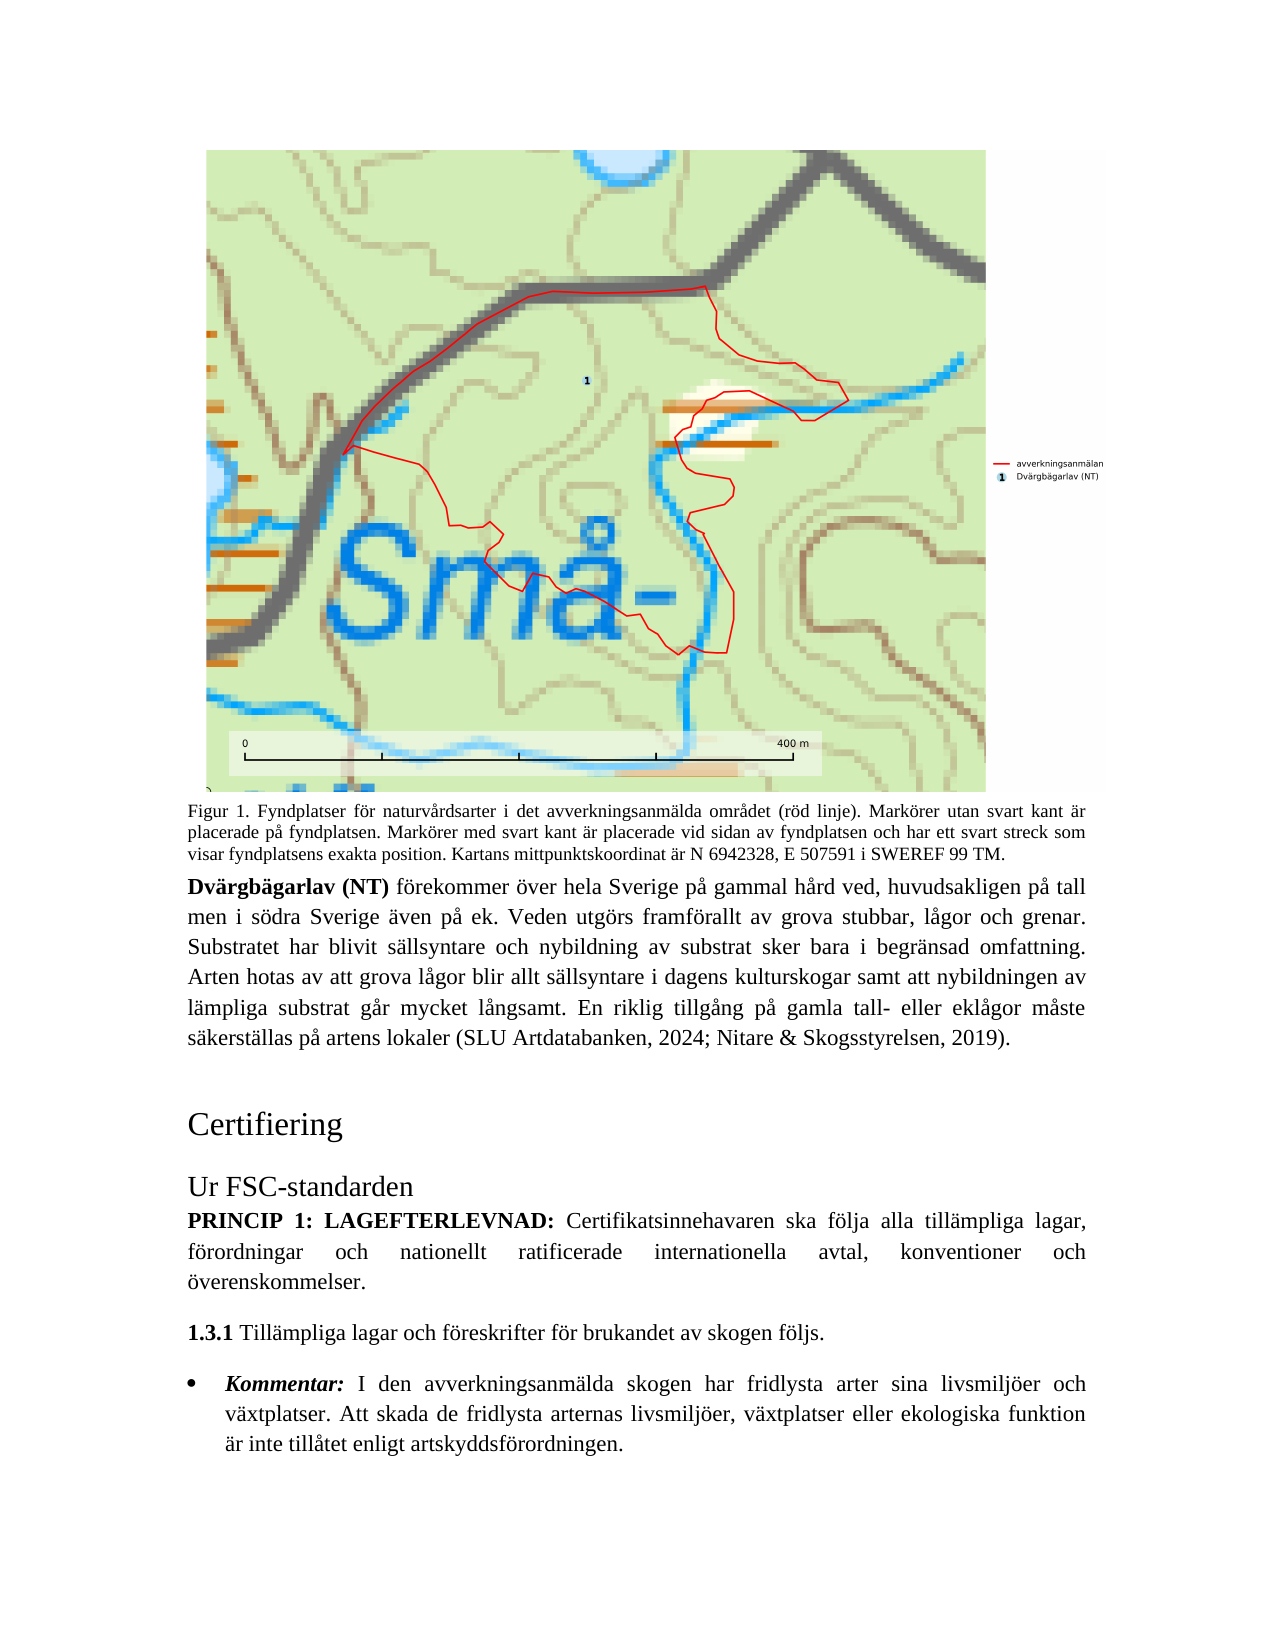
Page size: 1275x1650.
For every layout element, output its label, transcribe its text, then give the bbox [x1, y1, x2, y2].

picture [206, 150, 1107, 792]
text Dvärgbägarlav (NT) förekommer över hela Sverige på gammal hård ved, huvudsakligen på tall men i södra Sverige även på ek. Veden utgörs framförallt av grova stubbar, lågor och grenar. Substratet har blivit sällsyntare och nybildning av substrat sker bara i begränsad omfattning. Arten hotas av att grova lågor blir allt sällsyntare i dagens kulturskogar samt att nybildningen av lämpliga substrat går mycket långsamt. En riklig tillgång på gamla tall- eller eklågor måste säkerställas på artens lokaler (SLU Artdatabanken, 2024; Nitare & Skogsstyrelsen, 2019). [187, 873, 1087, 1050]
text 1.3.1 Tillämpliga lagar och föreskrifter för brukandet av skogen följs. [187, 1319, 1087, 1345]
subtitle Ur FSC-standarden [187, 1169, 1087, 1202]
subtitle Certifiering [187, 1104, 1087, 1142]
list Kommentar: I den avverkningsanmälda skogen har fridlysta arter sina livsmiljöer och växtplatser. Att skada de fridlysta arternas livsmiljöer, växtplatser eller ekologiska funktion är inte tillåtet enligt artskyddsförordningen. [187, 1370, 1087, 1457]
text PRINCIP 1: LAGEFTERLEVNAD: Certifikatsinnehavaren ska följa alla tillämpliga lagar, förordningar och nationellt ratificerade internationella avtal, konventioner och överenskommelser. [187, 1207, 1087, 1294]
text Figur 1. Fyndplatser för naturvårdsarter i det avverkningsanmälda området (röd linje). Markörer utan svart kant är placerade på fyndplatsen. Markörer med svart kant är placerade vid sidan av fyndplatsen och har ett svart streck som visar fyndplatsens exakta position. Kartans mittpunktskoordinat är N 6942328, E 507591 i SWEREF 99 TM. [187, 800, 1087, 864]
